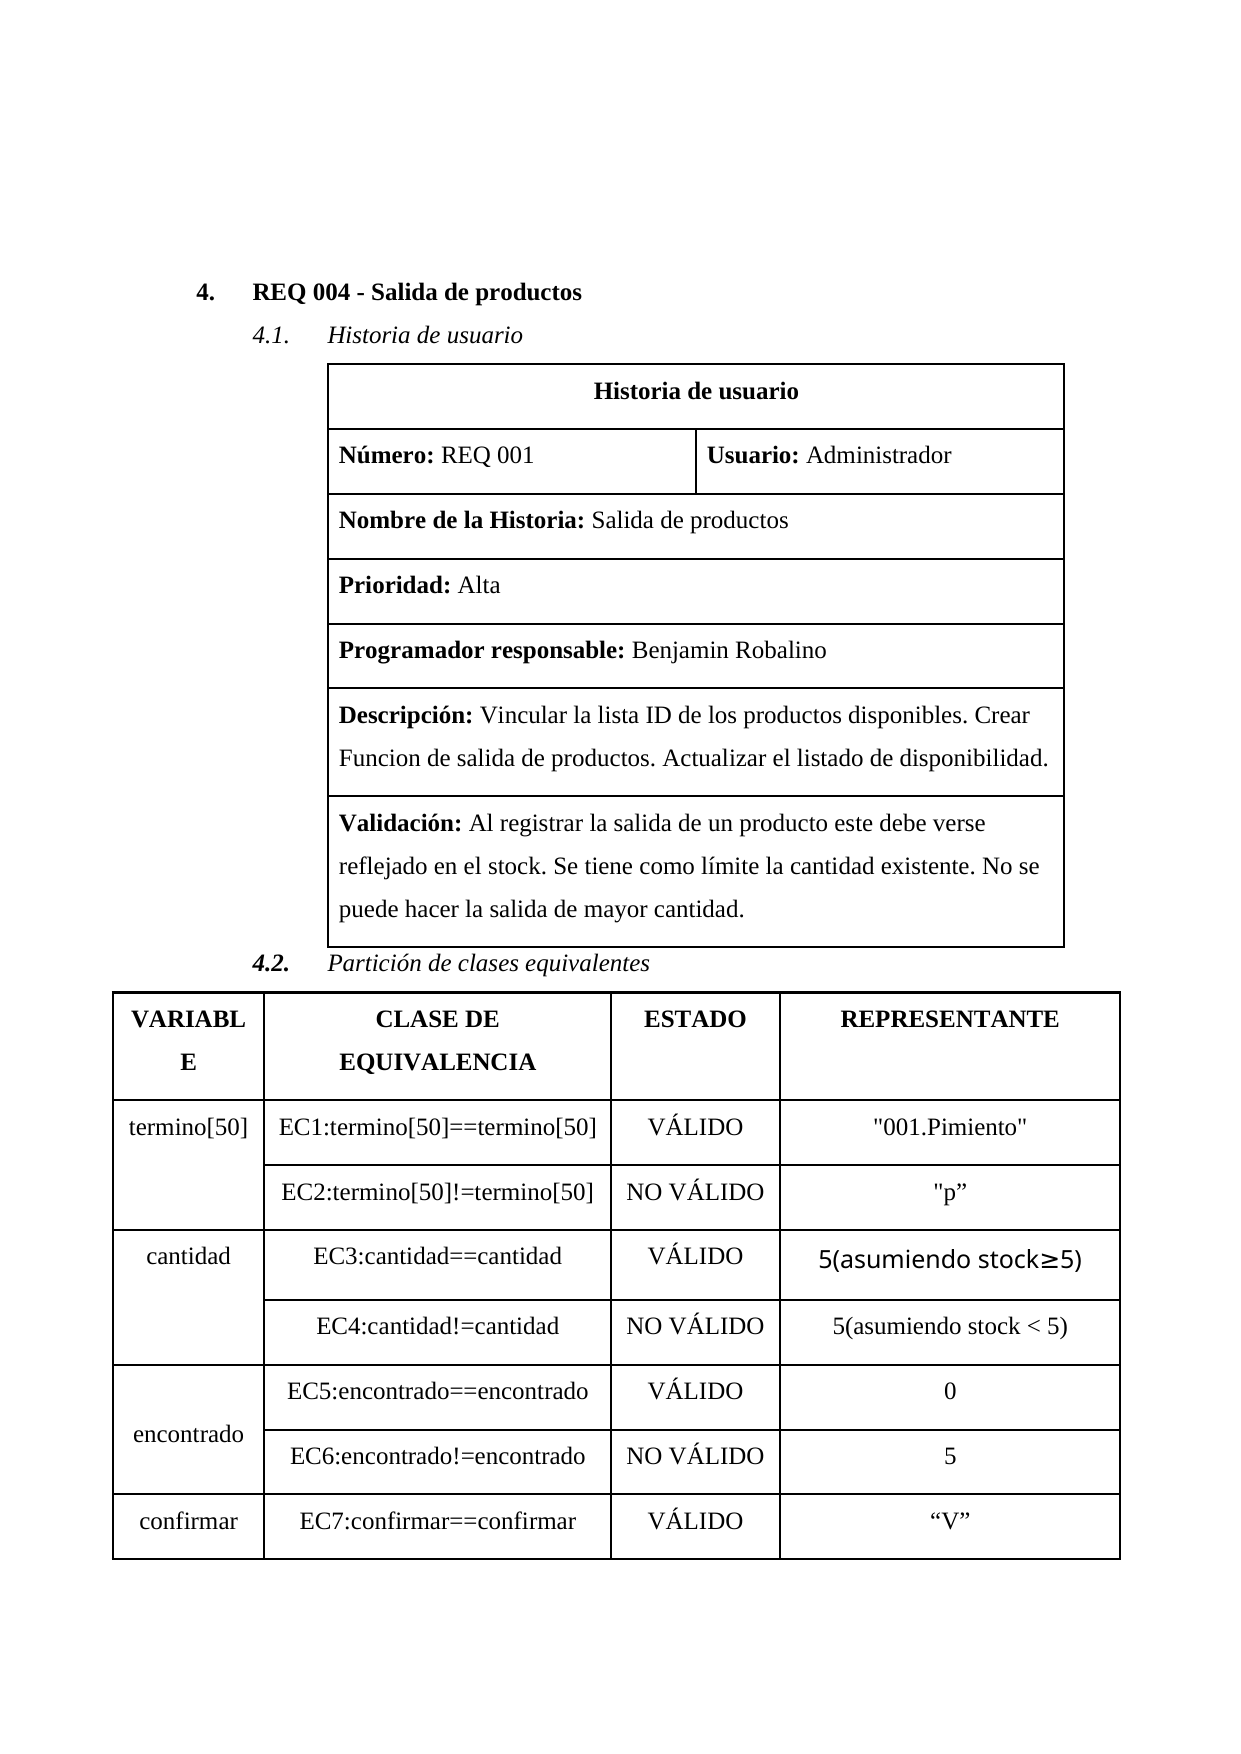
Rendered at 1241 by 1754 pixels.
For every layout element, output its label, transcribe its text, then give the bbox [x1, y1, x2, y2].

table_cell Usuario: Administrador [697, 430, 1063, 493]
table_cell EC2:termino[50]!=termino[50] [265, 1166, 610, 1229]
table_header Historia de usuario [329, 365, 1063, 428]
table_cell Prioridad: Alta [329, 560, 1063, 622]
table_cell VÁLIDO [612, 1101, 779, 1164]
table_cell NO VÁLIDO [612, 1431, 779, 1493]
table_cell 0 [781, 1366, 1119, 1428]
table_cell "001.Pimiento" [781, 1101, 1119, 1164]
table_header ESTADO [612, 994, 779, 1099]
table_cell 5(asumiendo stock < 5) [781, 1301, 1119, 1364]
table_cell Nombre de la Historia: Salida de productos [329, 495, 1063, 558]
subtitle Historia de usuario [290, 320, 1063, 349]
table_cell 5(asumiendo stock≥5) [781, 1231, 1119, 1299]
table_cell EC5:encontrado==encontrado [265, 1366, 610, 1428]
table_cell EC6:encontrado!=encontrado [265, 1431, 610, 1493]
subtitle REQ 004 - Salida de productos [215, 277, 1063, 306]
table_cell 5 [781, 1431, 1119, 1493]
table_cell EC1:termino[50]==termino[50] [265, 1101, 610, 1164]
table_cell Programador responsable: Benjamin Robalino [329, 625, 1063, 687]
table_cell termino[50] [114, 1101, 263, 1229]
table_cell VÁLIDO [612, 1366, 779, 1428]
table_cell encontrado [114, 1366, 263, 1493]
table_header VARIABLE [114, 994, 263, 1099]
table_cell EC7:confirmar==confirmar [265, 1495, 610, 1558]
table_header REPRESENTANTE [781, 994, 1119, 1099]
table_cell "p” [781, 1166, 1119, 1229]
table_cell NO VÁLIDO [612, 1301, 779, 1364]
table_cell Número: REQ 001 [329, 430, 695, 493]
table_cell VÁLIDO [612, 1495, 779, 1558]
table_cell Validación: Al registrar la salida de un producto este debe verse reflejado en el stock. Se tiene como límite la cantidad existente. No se puede hacer la salida de mayor cantidad. [329, 797, 1063, 946]
table_cell “V” [781, 1495, 1119, 1558]
table_cell Descripción: Vincular la lista ID de los productos disponibles. Crear Funcion de salida de productos. Actualizar el listado de disponibilidad. [329, 689, 1063, 795]
table_cell cantidad [114, 1231, 263, 1364]
table_cell NO VÁLIDO [612, 1166, 779, 1229]
table_cell VÁLIDO [612, 1231, 779, 1299]
table_cell EC3:cantidad==cantidad [265, 1231, 610, 1299]
subtitle Partición de clases equivalentes [290, 948, 1063, 977]
table_cell EC4:cantidad!=cantidad [265, 1301, 610, 1364]
table_cell confirmar [114, 1495, 263, 1558]
table_header CLASE DE EQUIVALENCIA [265, 994, 610, 1099]
